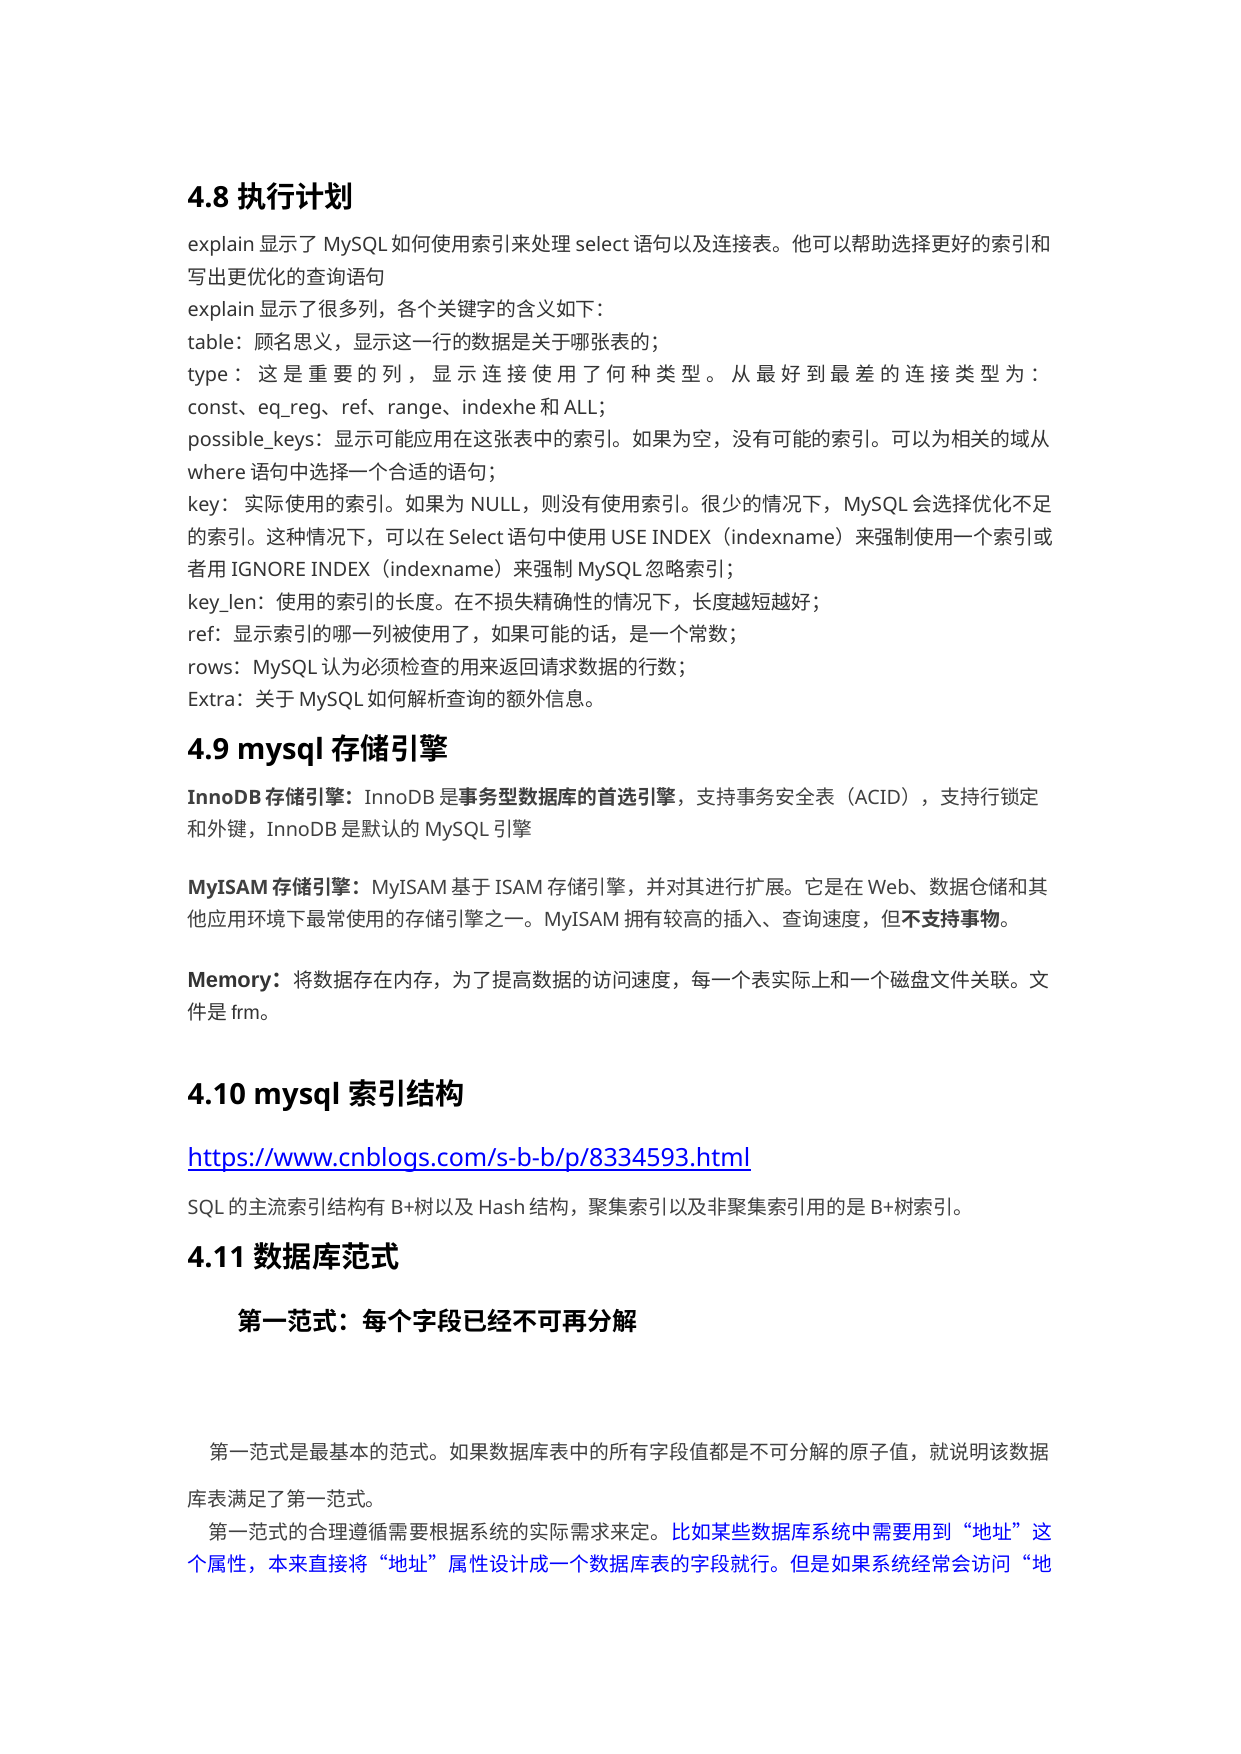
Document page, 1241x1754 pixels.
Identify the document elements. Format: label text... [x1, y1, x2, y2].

text ref：显示索引的哪一列被使用了，如果可能的话，是一个常数； [187, 617, 1053, 649]
text type：这是重要的列，显示连接使用了何种类型。从最好到最差的连接类型为：const、eq_reg、ref、range、indexhe和ALL； [187, 357, 1053, 371]
text explain显示了很多列，各个关键字的含义如下： [187, 292, 1053, 324]
subtitle 4.10 mysql 索引结构 [187, 1059, 1053, 1124]
text rows：MySQL认为必须检查的用来返回请求数据的行数； [187, 649, 1053, 682]
text SQL的主流索引结构有B+树以及Hash结构，聚集索引以及非聚集索引用的是B+树索引。 [187, 1189, 1053, 1222]
text key： 实际使用的索引。如果为NULL，则没有使用索引。很少的情况下，MySQL会选择优化不足的索引。这种情况下，可以在Select语句中使用USE INDEX（indexname）来强制使用一个索引或者用IGNORE INDEX（indexname）来强制MySQL忽略索引； [187, 487, 1053, 584]
subtitle 4.11 数据库范式 [187, 1222, 1053, 1287]
text table：顾名思义，显示这一行的数据是关于哪张表的； [187, 324, 1053, 357]
text MyISAM存储引擎：MyISAM基于ISAM存储引擎，并对其进行扩展。它是在Web、数据仓储和其他应用环境下最常使用的存储引擎之一。MyISAM拥有较高的插入、查询速度，但不支持事物。 [187, 869, 1053, 934]
text https://www.cnblogs.com/s-b-b/p/8334593.html [187, 1124, 1053, 1189]
text key_len：使用的索引的长度。在不损失精确性的情况下，长度越短越好； [187, 584, 1053, 617]
text possible_keys：显示可能应用在这张表中的索引。如果为空，没有可能的索引。可以为相关的域从where语句中选择一个合适的语句； [187, 422, 1053, 487]
text type：这是重要的列，显示连接使用了何种类型。从最好到最差的连接类型为：const、eq_reg、ref、range、indexhe和ALL； [187, 372, 1053, 422]
text Extra：关于MySQL如何解析查询的额外信息。 [187, 682, 1053, 714]
text Memory：将数据存在内存，为了提高数据的访问速度，每一个表实际上和一个磁盘文件关联。文件是frm。 [187, 962, 1053, 1027]
text InnoDB存储引擎：InnoDB是事务型数据库的首选引擎，支持事务安全表（ACID），支持行锁定和外键，InnoDB是默认的MySQL引擎 [187, 779, 1053, 844]
subtitle 4.8 执行计划 [187, 162, 1053, 227]
text explain显示了MySQL如何使用索引来处理select语句以及连接表。他可以帮助选择更好的索引和写出更优化的查询语句 [187, 227, 1053, 292]
subtitle 4.9 mysql 存储引擎 [187, 714, 1053, 779]
